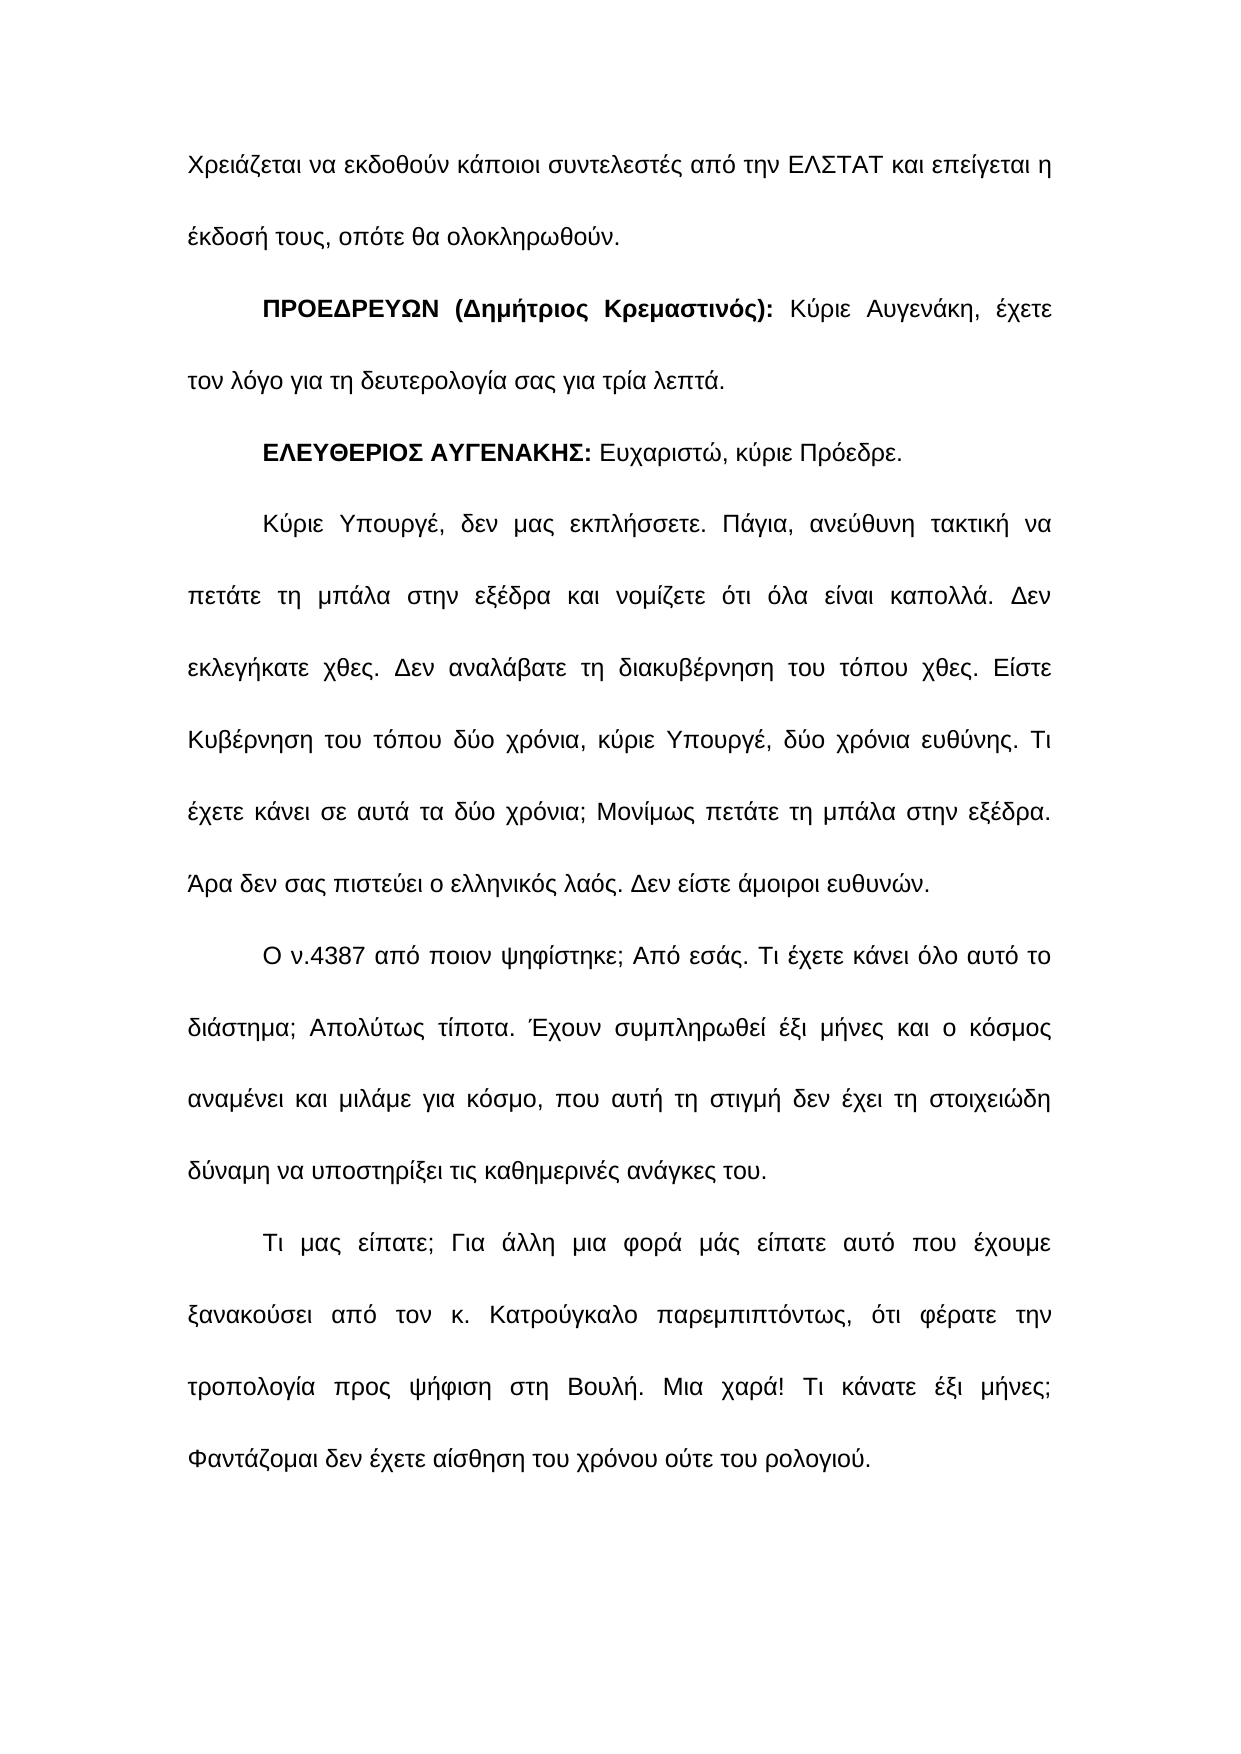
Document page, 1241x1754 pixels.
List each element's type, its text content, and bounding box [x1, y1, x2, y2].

text Ο ν.4387 από ποιον ψηφίστηκε; Από εσάς. Τι έχετε κάνει όλο αυτό το διάστημα; Απολύτως τίποτα. Έχουν συμπληρωθεί έξι μήνες και ο κόσμος αναμένει και μιλάμε για κόσμο, που αυτή τη στιγμή δεν έχει τη στοιχειώδη δύναμη να υποστηρίξει τις καθημερινές ανάγκες του. [187, 941, 1053, 1185]
text ΠΡΟΕΔΡΕΥΩΝ (Δημήτριος Κρεμαστινός): Κύριε Αυγενάκη, έχετε τον λόγο για τη δευτερολογία σας για τρία λεπτά. [187, 294, 1053, 394]
text Κύριε Υπουργέ, δεν μας εκπλήσσετε. Πάγια, ανεύθυνη τακτική να πετάτε τη μπάλα στην εξέδρα και νομίζετε ότι όλα είναι καπολλά. Δεν εκλεγήκατε χθες. Δεν αναλάβατε τη διακυβέρνηση του τόπου χθες. Είστε Κυβέρνηση του τόπου δύο χρόνια, κύριε Υπουργέ, δύο χρόνια ευθύνης. Τι έχετε κάνει σε αυτά τα δύο χρόνια; Μονίμως πετάτε τη μπάλα στην εξέδρα. Άρα δεν σας πιστεύει ο ελληνικός λαός. Δεν είστε άμοιροι ευθυνών. [187, 509, 1053, 897]
text Τι μας είπατε; Για άλλη μια φορά μάς είπατε αυτό που έχουμε ξανακούσει από τον κ. Κατρούγκαλο παρεμπιπτόντως, ότι φέρατε την τροπολογία προς ψήφιση στη Βουλή. Μια χαρά! Τι κάνατε έξι μήνες; Φαντάζομαι δεν έχετε αίσθηση του χρόνου ούτε του ρολογιού. [187, 1228, 1053, 1472]
text ΕΛΕΥΘΕΡΙΟΣ ΑΥΓΕΝΑΚΗΣ: Ευχαριστώ, κύριε Πρόεδρε. [187, 437, 1053, 466]
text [187, 150, 1053, 251]
